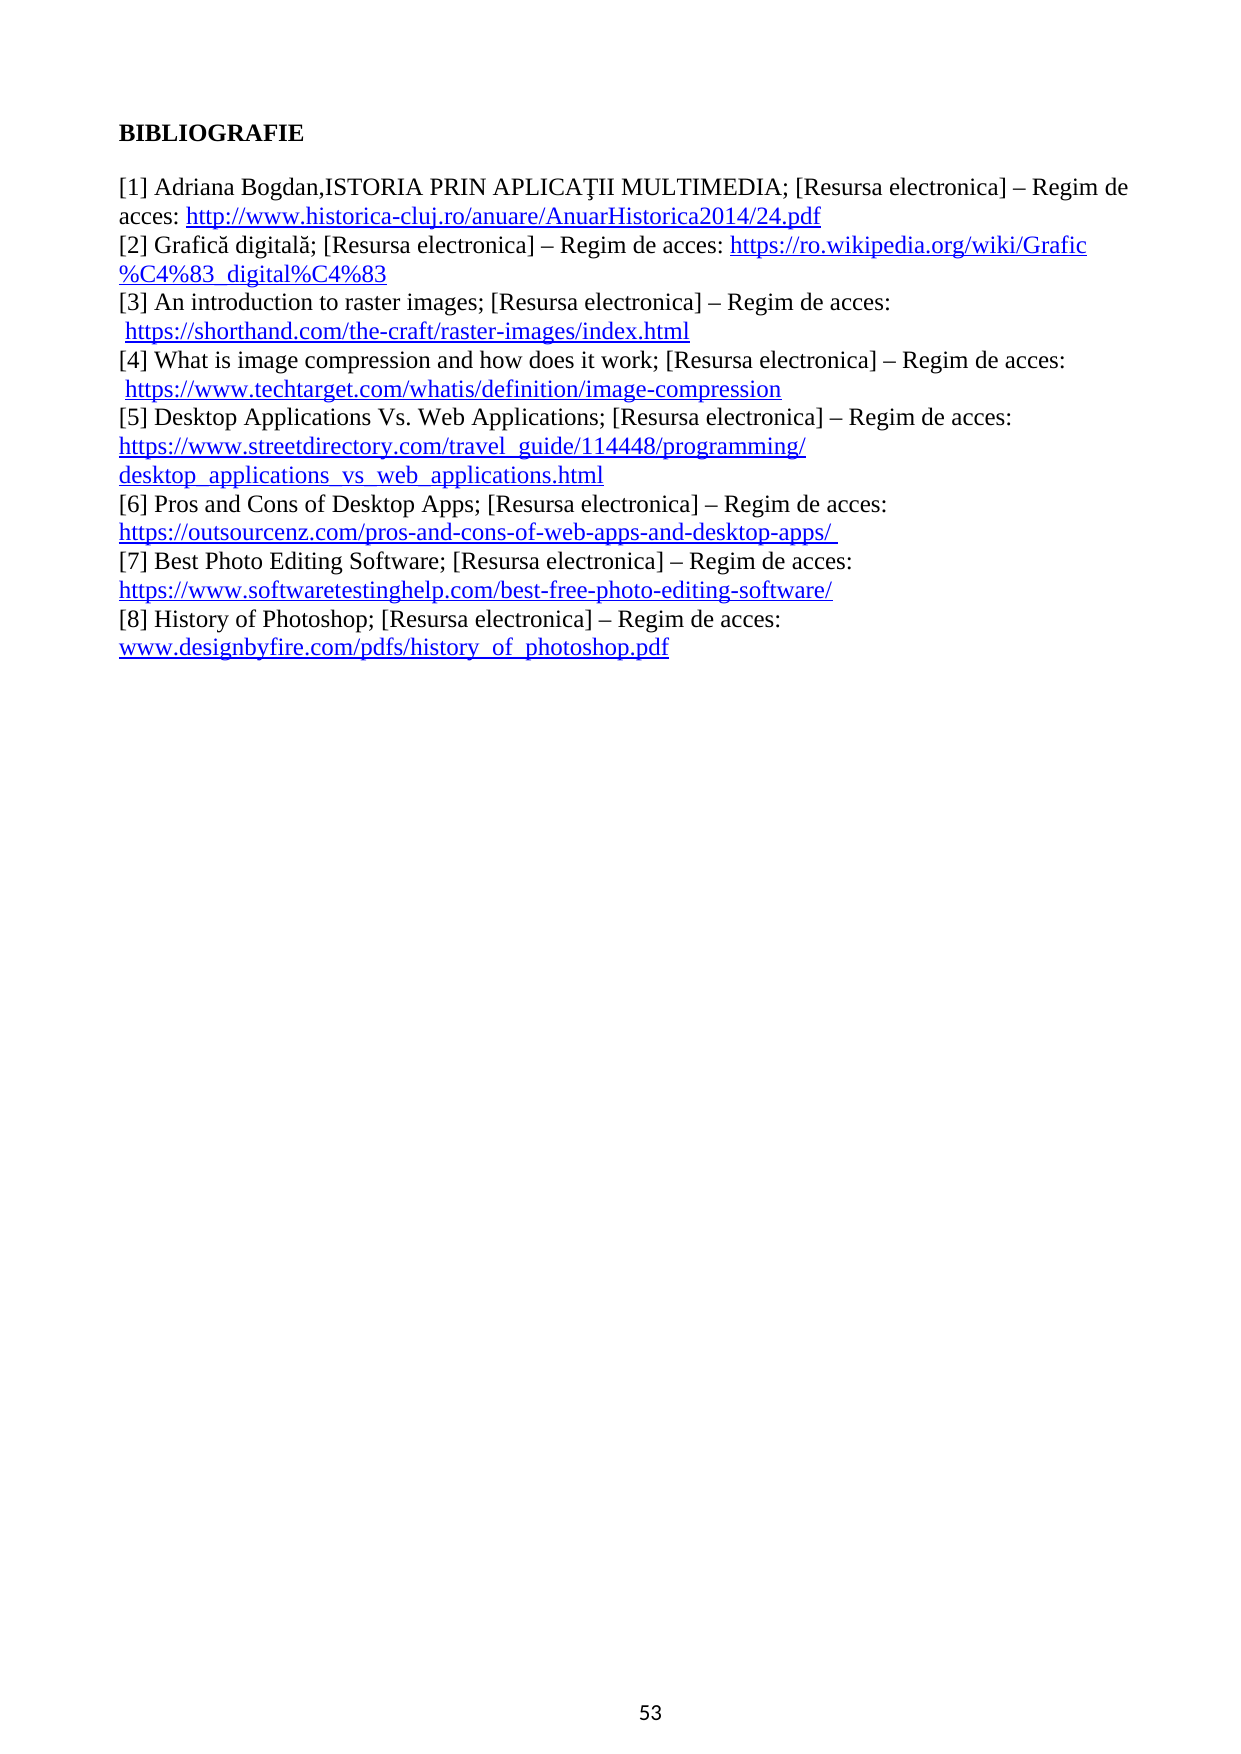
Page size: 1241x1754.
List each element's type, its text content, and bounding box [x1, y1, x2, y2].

text BIBLIOGRAFIE [118, 118, 1182, 147]
text https://www.streetdirectory.com/travel_guide/114448/programming/desktop_applications_vs_web_applications.html [118, 431, 1182, 489]
text [8] History of Photoshop; [Resursa electronica] – Regim de acces: www.designbyfire.com/pdfs/history_of_photoshop.pdf [118, 604, 1182, 661]
text [7] Best Photo Editing Software; [Resursa electronica] – Regim de acces: [118, 546, 1182, 575]
text https://www.techtarget.com/whatis/definition/image-compression [118, 374, 1182, 402]
text [3] An introduction to raster images; [Resursa electronica] – Regim de acces: [118, 287, 1182, 316]
text https://outsourcenz.com/pros-and-cons-of-web-apps-and-desktop-apps/ [118, 517, 1182, 546]
text [5] Desktop Applications Vs. Web Applications; [Resursa electronica] – Regim de acces: [118, 402, 1182, 431]
text [6] Pros and Cons of Desktop Apps; [Resursa electronica] – Regim de acces: [118, 489, 1182, 517]
text https://www.softwaretestinghelp.com/best-free-photo-editing-software/ [118, 575, 1182, 604]
text https://shorthand.com/the-craft/raster-images/index.html [118, 316, 1182, 345]
text [2] Grafică digitală; [Resursa electronica] – Regim de acces: https://ro.wikipedia.org/wiki/Grafic%C4%83_digital%C4%83 [118, 230, 1182, 287]
text [1] Adriana Bogdan,ISTORIA PRIN APLICAŢII MULTIMEDIA; [Resursa electronica] – Regim de acces: http://www.historica-cluj.ro/anuare/AnuarHistorica2014/24.pdf [118, 172, 1182, 230]
text [4] What is image compression and how does it work; [Resursa electronica] – Regim de acces: [118, 345, 1182, 374]
